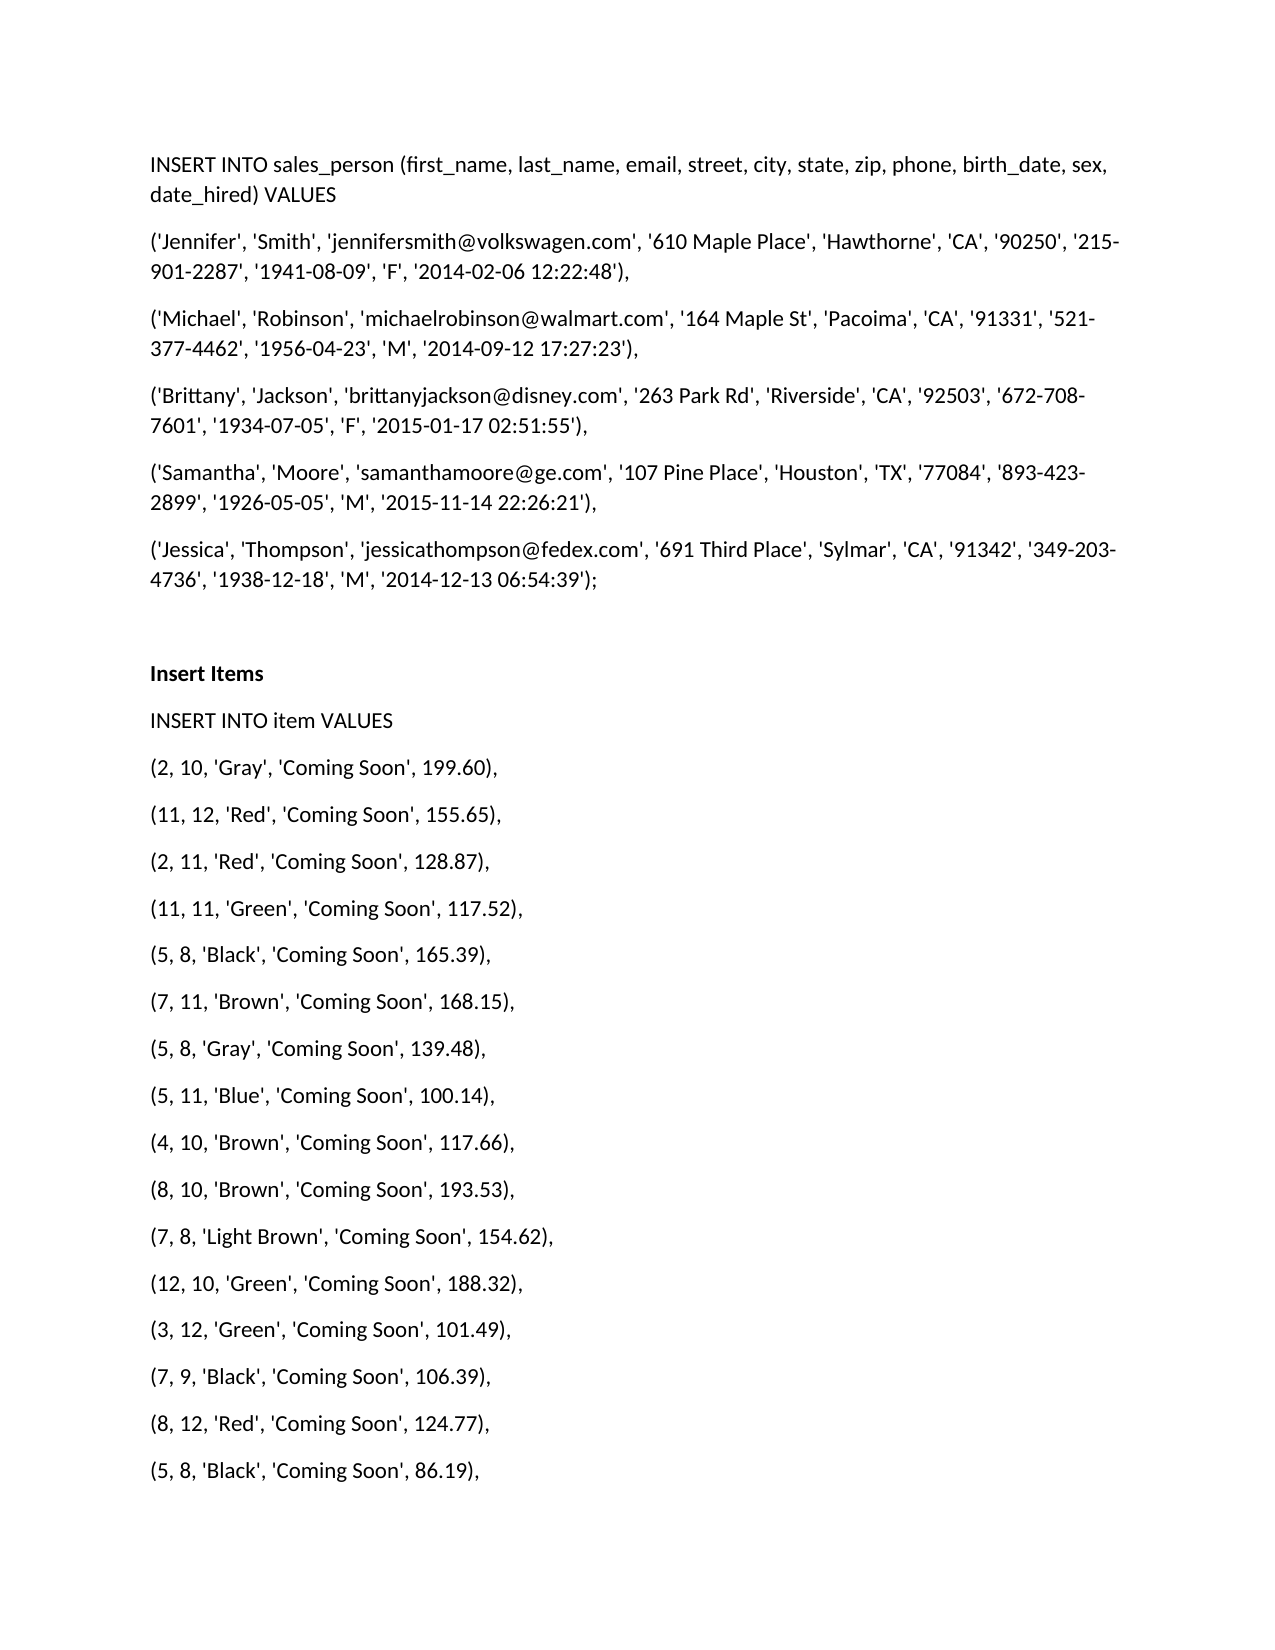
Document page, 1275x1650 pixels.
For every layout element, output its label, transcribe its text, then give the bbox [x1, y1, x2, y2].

text (5, 8, 'Black', 'Coming Soon', 86.19), [150, 1456, 1125, 1484]
text (2, 10, 'Gray', 'Coming Soon', 199.60), [150, 753, 1125, 781]
text (5, 8, 'Black', 'Coming Soon', 165.39), [150, 941, 1125, 969]
text ('Jessica', 'Thompson', 'jessicathompson@fedex.com', '691 Third Place', 'Sylmar', 'CA', '91342', '349-203-4736', '1938-12-18', 'M', '2014-12-13 06:54:39'); [150, 535, 1125, 594]
text INSERT INTO item VALUES [150, 706, 1125, 734]
text Insert Items [150, 659, 1125, 687]
text (8, 10, 'Brown', 'Coming Soon', 193.53), [150, 1175, 1125, 1203]
text (7, 8, 'Light Brown', 'Coming Soon', 154.62), [150, 1222, 1125, 1250]
text (4, 10, 'Brown', 'Coming Soon', 117.66), [150, 1128, 1125, 1156]
text (11, 12, 'Red', 'Coming Soon', 155.65), [150, 800, 1125, 828]
text ('Samantha', 'Moore', 'samanthamoore@ge.com', '107 Pine Place', 'Houston', 'TX', '77084', '893-423-2899', '1926-05-05', 'M', '2015-11-14 22:26:21'), [150, 458, 1125, 517]
text (11, 11, 'Green', 'Coming Soon', 117.52), [150, 894, 1125, 922]
text ('Jennifer', 'Smith', 'jennifersmith@volkswagen.com', '610 Maple Place', 'Hawthorne', 'CA', '90250', '215-901-2287', '1941-08-09', 'F', '2014-02-06 12:22:48'), [150, 227, 1125, 285]
text (7, 11, 'Brown', 'Coming Soon', 168.15), [150, 987, 1125, 1016]
text (7, 9, 'Black', 'Coming Soon', 106.39), [150, 1362, 1125, 1391]
text (2, 11, 'Red', 'Coming Soon', 128.87), [150, 847, 1125, 875]
text ('Brittany', 'Jackson', 'brittanyjackson@disney.com', '263 Park Rd', 'Riverside', 'CA', '92503', '672-708-7601', '1934-07-05', 'F', '2015-01-17 02:51:55'), [150, 381, 1125, 439]
text (5, 11, 'Blue', 'Coming Soon', 100.14), [150, 1081, 1125, 1109]
text (5, 8, 'Gray', 'Coming Soon', 139.48), [150, 1034, 1125, 1062]
text (8, 12, 'Red', 'Coming Soon', 124.77), [150, 1409, 1125, 1437]
text (3, 12, 'Green', 'Coming Soon', 101.49), [150, 1316, 1125, 1344]
text (12, 10, 'Green', 'Coming Soon', 188.32), [150, 1269, 1125, 1297]
text ('Michael', 'Robinson', 'michaelrobinson@walmart.com', '164 Maple St', 'Pacoima', 'CA', '91331', '521-377-4462', '1956-04-23', 'M', '2014-09-12 17:27:23'), [150, 304, 1125, 362]
text INSERT INTO sales_person (first_name, last_name, email, street, city, state, zip, phone, birth_date, sex, date_hired) VALUES [150, 150, 1125, 208]
